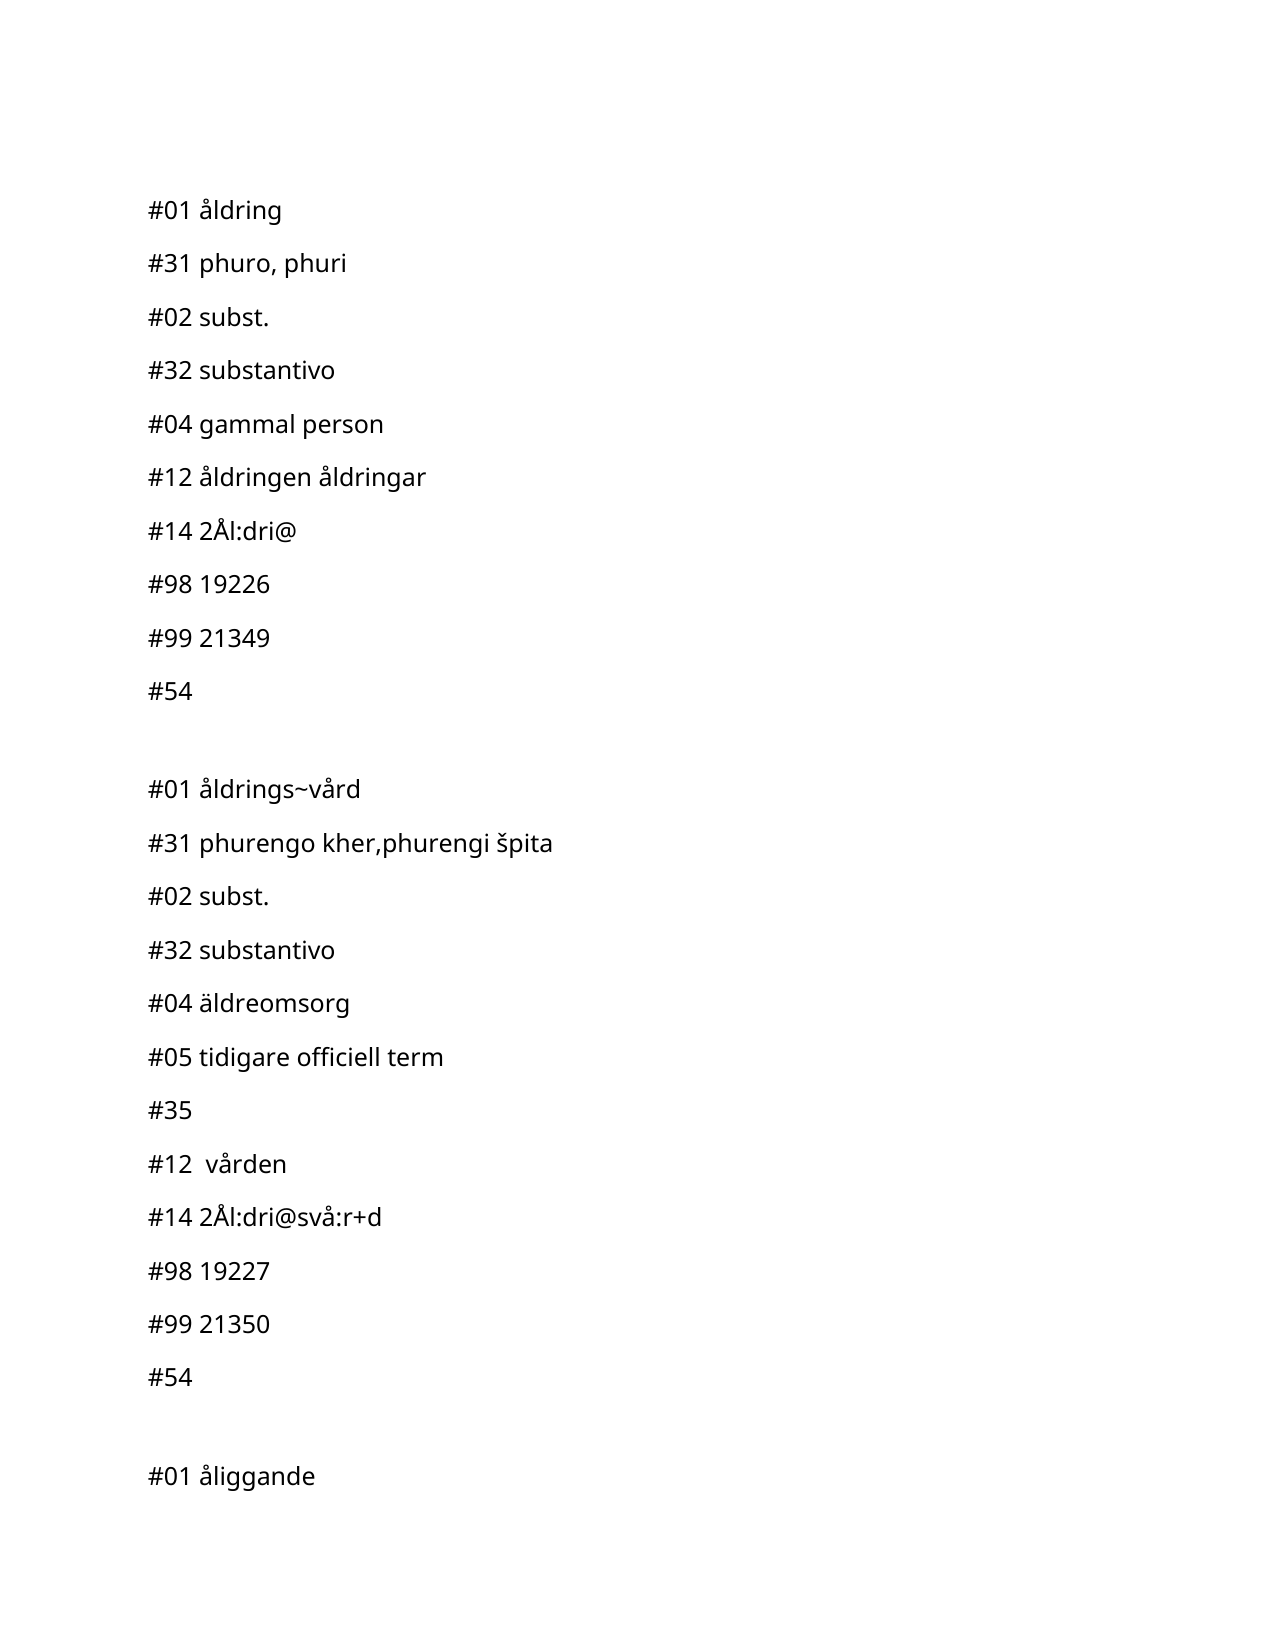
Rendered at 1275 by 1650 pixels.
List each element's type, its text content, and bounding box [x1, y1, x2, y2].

text #31 phuro, phuri [148, 246, 1127, 280]
text #54 [148, 1360, 1127, 1394]
text #02 subst. [148, 879, 1127, 913]
text #01 åldrings~vård [148, 772, 1127, 806]
text #54 [148, 674, 1127, 708]
text #99 21349 [148, 620, 1127, 654]
text #14 2Ål:dri@ [148, 513, 1127, 547]
text #99 21350 [148, 1307, 1127, 1341]
text #01 åldring [148, 193, 1127, 227]
text #32 substantivo [148, 353, 1127, 387]
text #12 vården [148, 1146, 1127, 1180]
text #12 åldringen åldringar [148, 460, 1127, 494]
text #04 gammal person [148, 406, 1127, 441]
text #35 [148, 1093, 1127, 1127]
text #98 19226 [148, 567, 1127, 601]
text #01 åliggande [148, 1458, 1127, 1493]
text #02 subst. [148, 299, 1127, 334]
text #31 phurengo kher,phurengi špita [148, 826, 1127, 860]
text #04 äldreomsorg [148, 986, 1127, 1020]
text #98 19227 [148, 1253, 1127, 1287]
text #32 substantivo [148, 932, 1127, 967]
text #14 2Ål:dri@svå:r+d [148, 1200, 1127, 1234]
text #05 tidigare officiell term [148, 1039, 1127, 1073]
